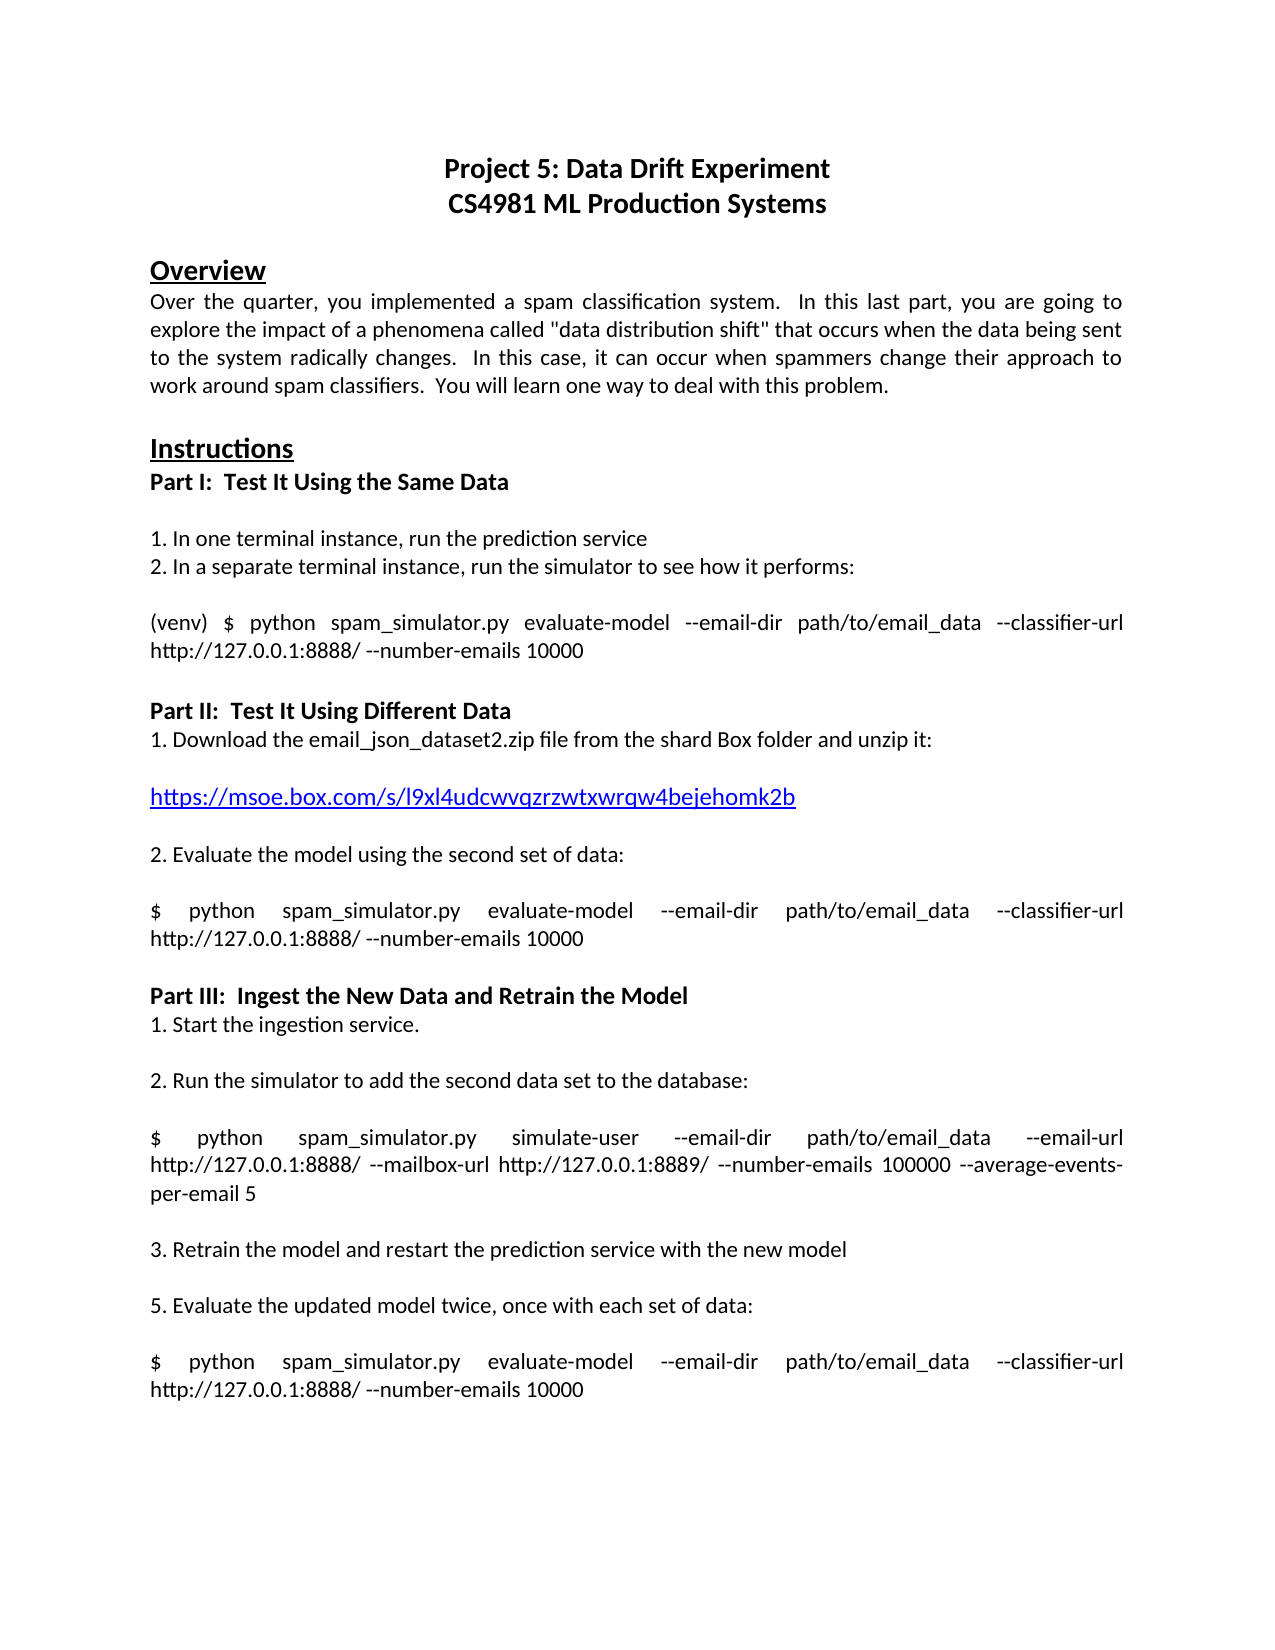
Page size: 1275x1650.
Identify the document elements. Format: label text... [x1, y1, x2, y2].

text CS4981 ML Production Systems [150, 186, 1125, 221]
text Over the quarter, you implemented a spam classification system. In this last part, you are going to explore the impact of a phenomena called "data distribution shift" that occurs when the data being sent to the system radically changes. In this case, it can occur when spammers change their approach to work around spam classifiers. You will learn one way to deal with this problem. [150, 287, 1125, 399]
text Part III: Ingest the New Data and Retrain the Model [150, 980, 1125, 1011]
text 1. In one terminal instance, run the prediction service [150, 524, 1125, 552]
text 2. In a separate terminal instance, run the simulator to see how it performs: [150, 552, 1125, 580]
text 5. Evaluate the updated model twice, once with each set of data: [150, 1291, 1125, 1319]
text $ python spam_simulator.py evaluate-model --email-dir path/to/email_data --classifier-url http://127.0.0.1:8888/ --number-emails 10000 [150, 1347, 1125, 1403]
text 2. Run the simulator to add the second data set to the database: [150, 1067, 1125, 1094]
text 3. Retrain the model and restart the prediction service with the new model [150, 1235, 1125, 1263]
text $ python spam_simulator.py evaluate-model --email-dir path/to/email_data --classifier-url http://127.0.0.1:8888/ --number-emails 10000 [150, 896, 1125, 952]
text 1. Download the email_json_dataset2.zip file from the shard Box folder and unzip it: [150, 725, 1125, 753]
text 1. Start the ingestion service. [150, 1011, 1125, 1038]
text Overview [150, 252, 1125, 287]
text $ python spam_simulator.py simulate-user --email-dir path/to/email_data --email-url http://127.0.0.1:8888/ --mailbox-url http://127.0.0.1:8889/ --number-emails 100000 --average-events-per-email 5 [150, 1123, 1125, 1207]
text Part I: Test It Using the Same Data [150, 466, 1125, 496]
text https://msoe.box.com/s/l9xl4udcwvqzrzwtxwrqw4bejehomk2b [150, 781, 1125, 812]
text (venv) $ python spam_simulator.py evaluate-model --email-dir path/to/email_data --classifier-url http://127.0.0.1:8888/ --number-emails 10000 [150, 608, 1125, 664]
text Project 5: Data Drift Experiment [150, 150, 1125, 186]
text Part II: Test It Using Different Data [150, 695, 1125, 725]
text Instructions [150, 430, 1125, 466]
text 2. Evaluate the model using the second set of data: [150, 840, 1125, 868]
